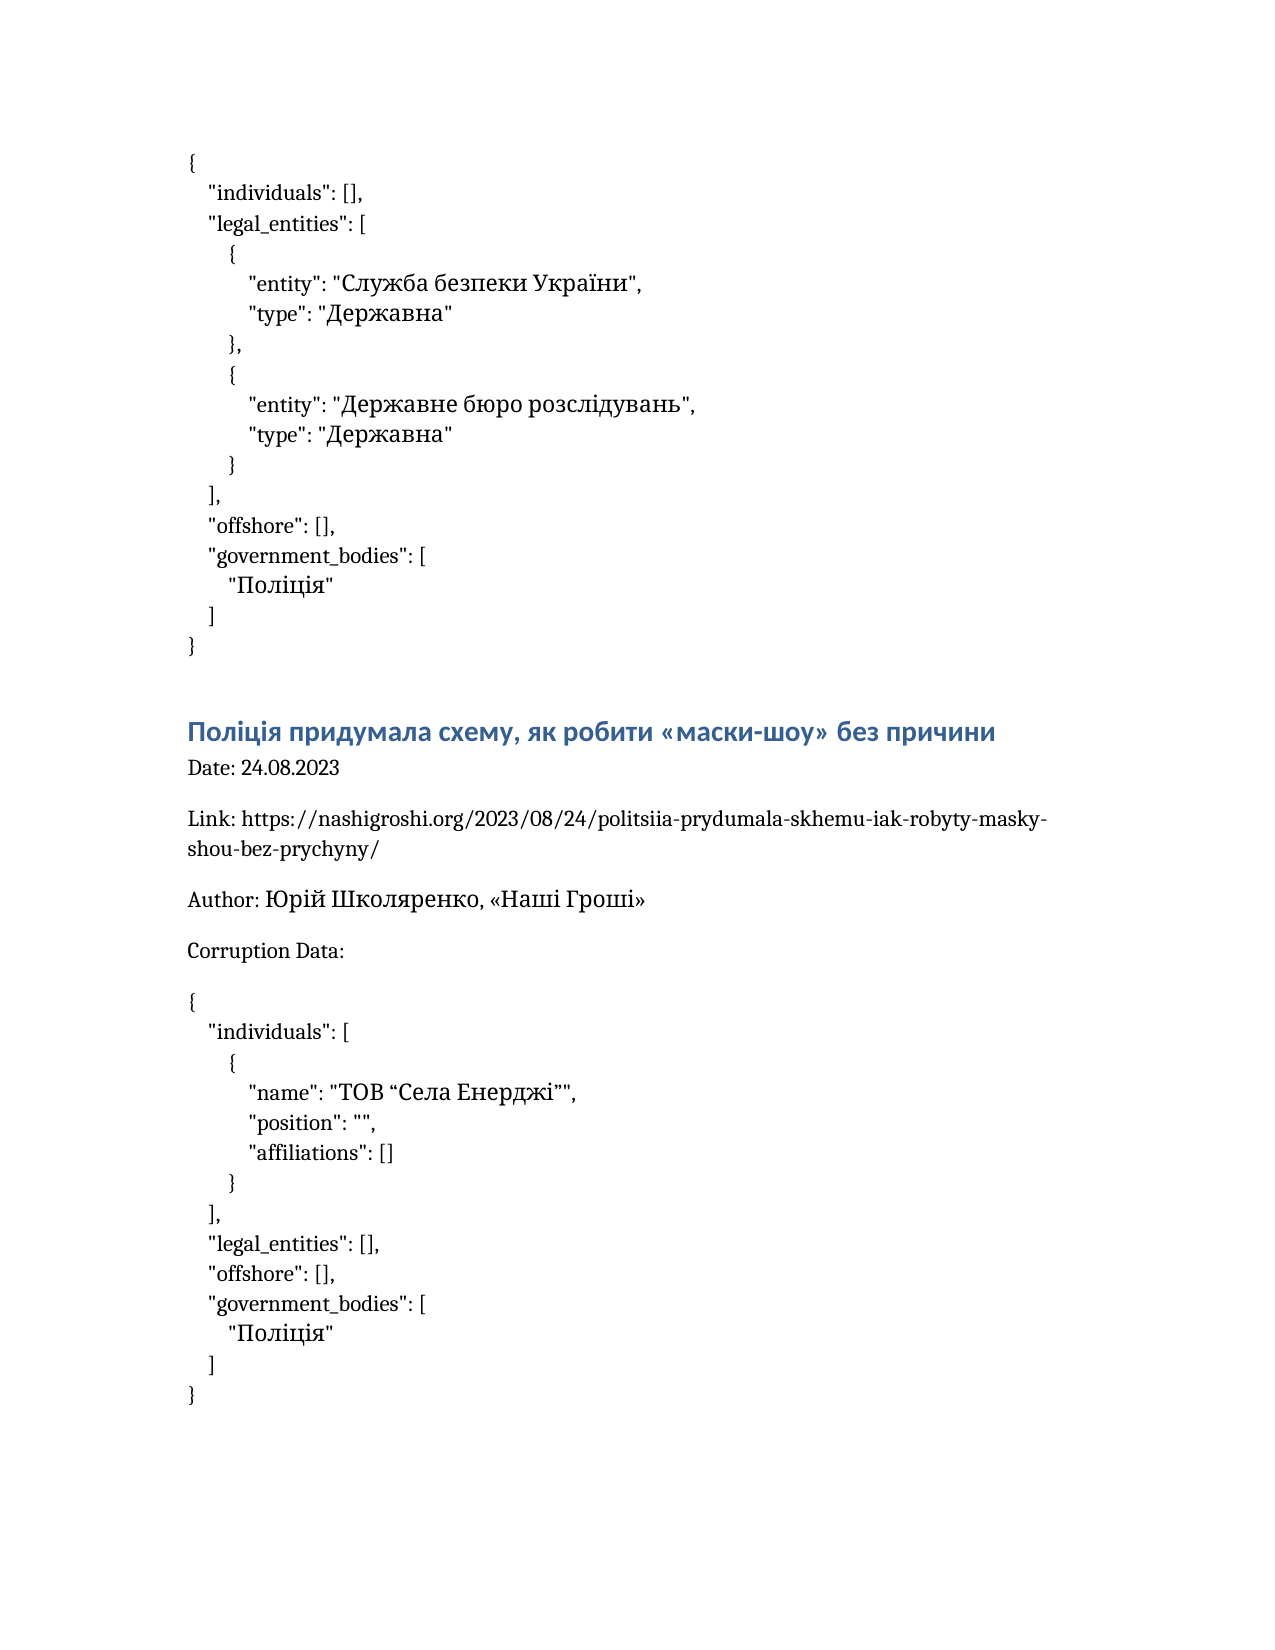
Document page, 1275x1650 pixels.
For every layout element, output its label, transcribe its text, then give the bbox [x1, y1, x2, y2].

text Corruption Data: [187, 938, 1087, 964]
text { "individuals": [ { "name": "ТОВ “Села Енерджі”", "position": "", "affiliations": [] } ], "legal_entities": [], "offshore": [], "government_bodies": [ "Поліція" ] } [187, 989, 1087, 1408]
text { "individuals": [], "legal_entities": [ { "entity": "Служба безпеки України", "type": "Державна" }, { "entity": "Державне бюро розслідувань", "type": "Державна" } ], "offshore": [], "government_bodies": [ "Поліція" ] } [187, 150, 1087, 660]
text Link: https://nashigroshi.org/2023/08/24/politsiia-prydumala-skhemu-iak-robyty-masky-shou-bez-prychyny/ [187, 806, 1087, 862]
text Date: 24.08.2023 [187, 754, 1087, 781]
subtitle Поліція придумала схему, як робити «маски-шоу» без причини [187, 713, 1087, 749]
text Author: Юрій Школяренко, «Наші Гроші» [187, 887, 1087, 913]
